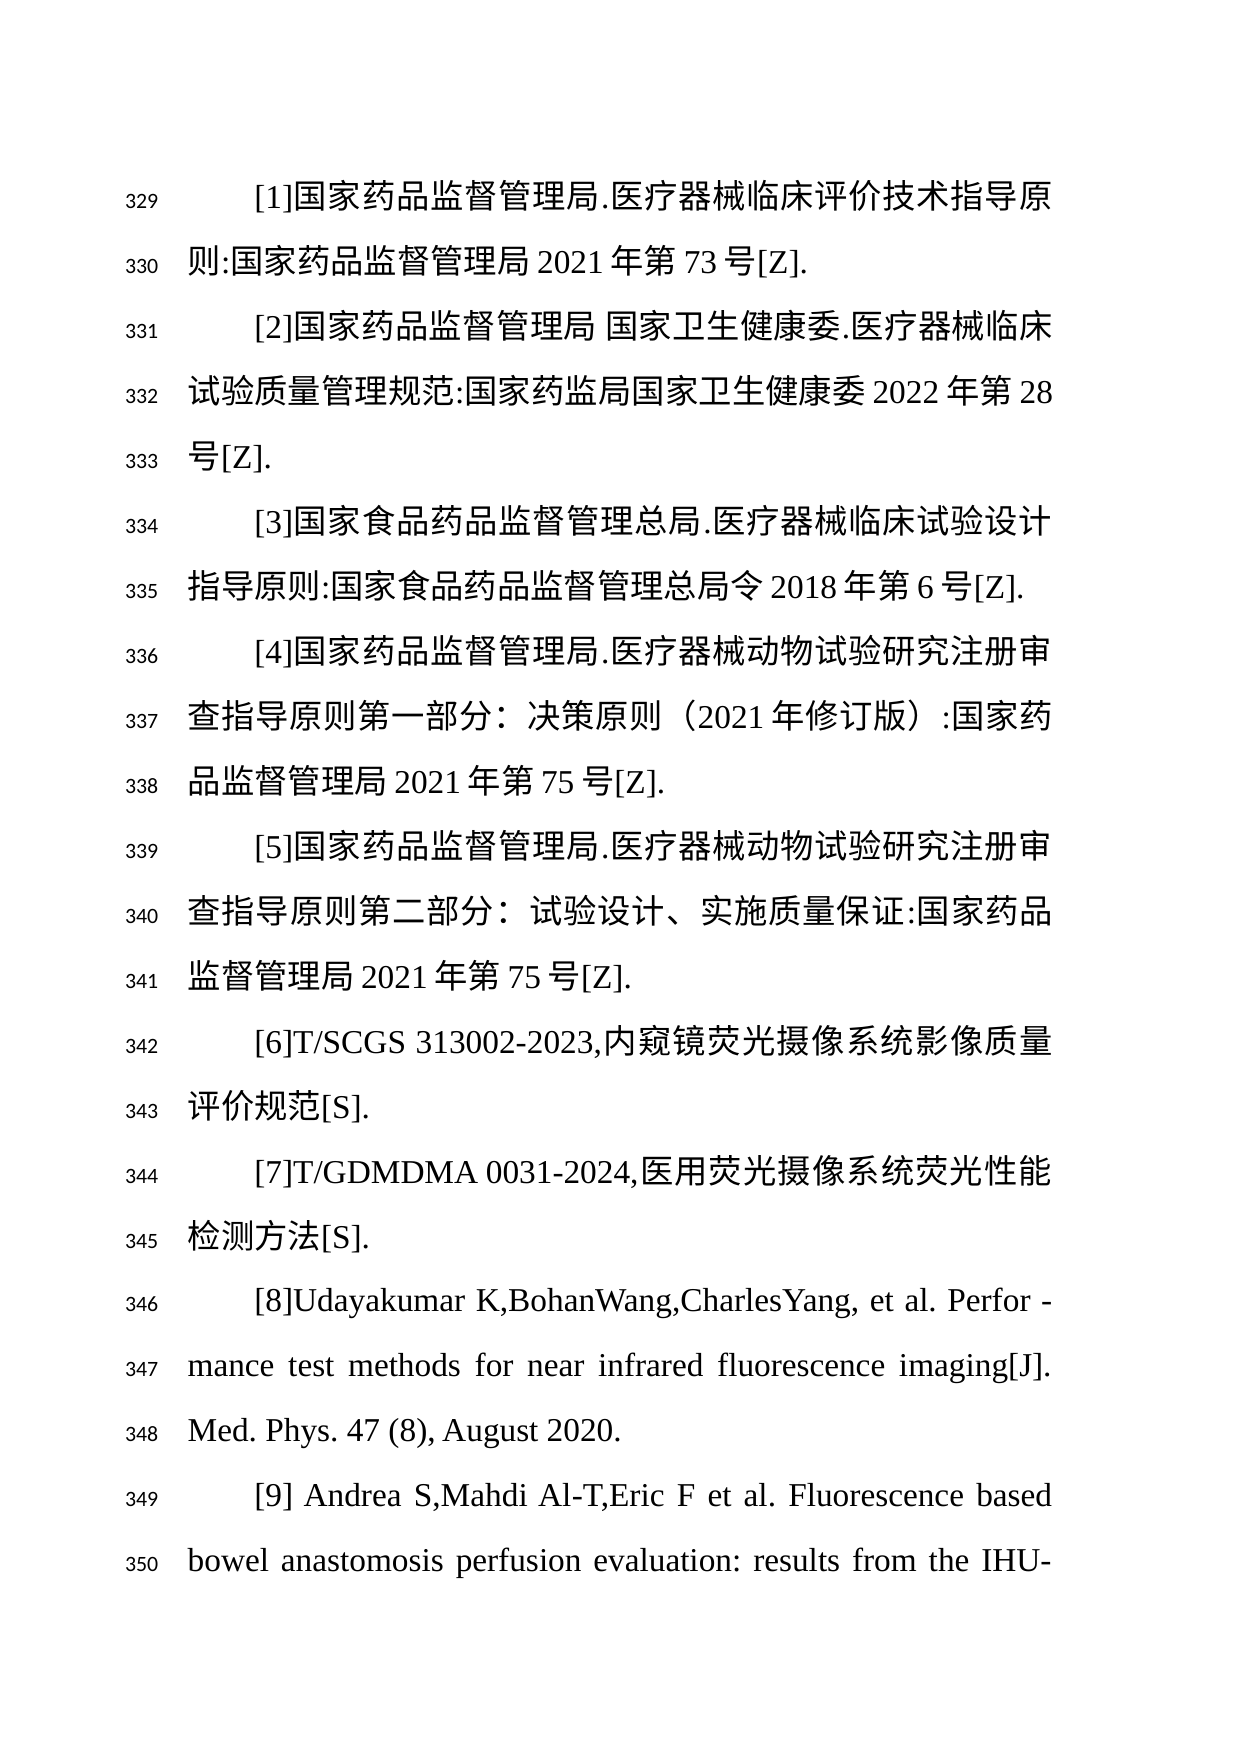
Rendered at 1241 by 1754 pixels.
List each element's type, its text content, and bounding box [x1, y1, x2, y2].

text [7]T/GDMDMA 0031-2024,医用荧光摄像系统荧光性能检测方法[S]. [187, 1137, 1053, 1267]
text [4]国家药品监督管理局.医疗器械动物试验研究注册审查指导原则第一部分：决策原则（2021年修订版）:国家药品监督管理局2021年第75号[Z]. [187, 617, 1053, 812]
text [187, 1462, 1053, 1592]
text [8]Udayakumar K,BohanWang,CharlesYang, et al. Perfor - mance test methods for near infrared fluorescence imaging[J]. Med. Phys. 47 (8), August 2020. [187, 1267, 1053, 1462]
text [3]国家食品药品监督管理总局.医疗器械临床试验设计指导原则:国家食品药品监督管理总局令2018年第6号[Z]. [187, 487, 1053, 617]
text [1]国家药品监督管理局.医疗器械临床评价技术指导原则:国家药品监督管理局2021年第73号[Z]. [187, 162, 1053, 292]
text [2]国家药品监督管理局 国家卫生健康委.医疗器械临床试验质量管理规范:国家药监局国家卫生健康委2022年第28号[Z]. [187, 292, 1053, 487]
text [6]T/SCGS 313002-2023,内窥镜荧光摄像系统影像质量评价规范[S]. [187, 1007, 1053, 1137]
text [5]国家药品监督管理局.医疗器械动物试验研究注册审查指导原则第二部分：试验设计、实施质量保证:国家药品监督管理局2021年第75号[Z]. [187, 812, 1053, 1007]
